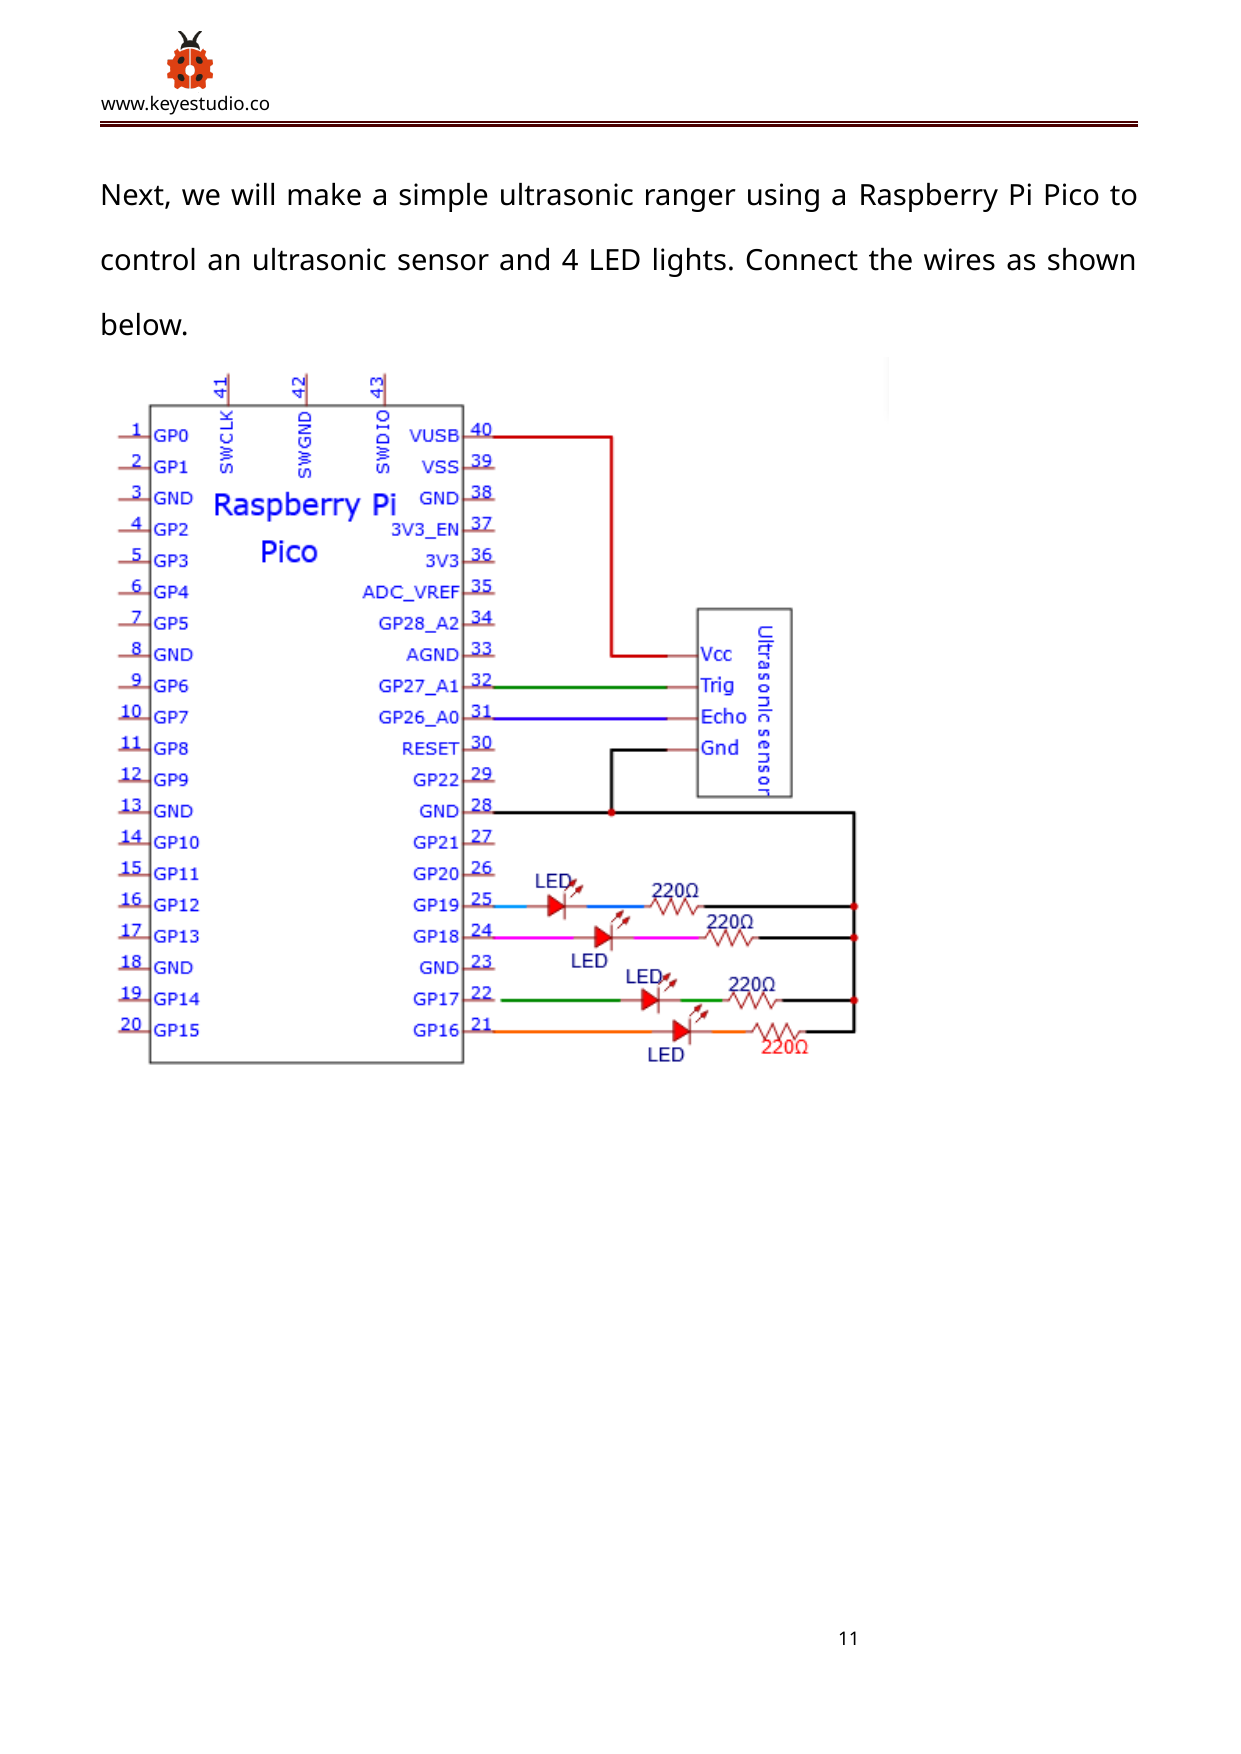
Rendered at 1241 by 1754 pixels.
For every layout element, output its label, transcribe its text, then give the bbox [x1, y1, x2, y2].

picture [100, 357, 889, 1079]
picture [155, 31, 231, 93]
list Next, we will make a simple ultrasonic ranger using a Raspberry Pi Pico to control an ultrasonic sensor and 4 LED lights. Connect the wires as shown below. [100, 162, 1138, 357]
